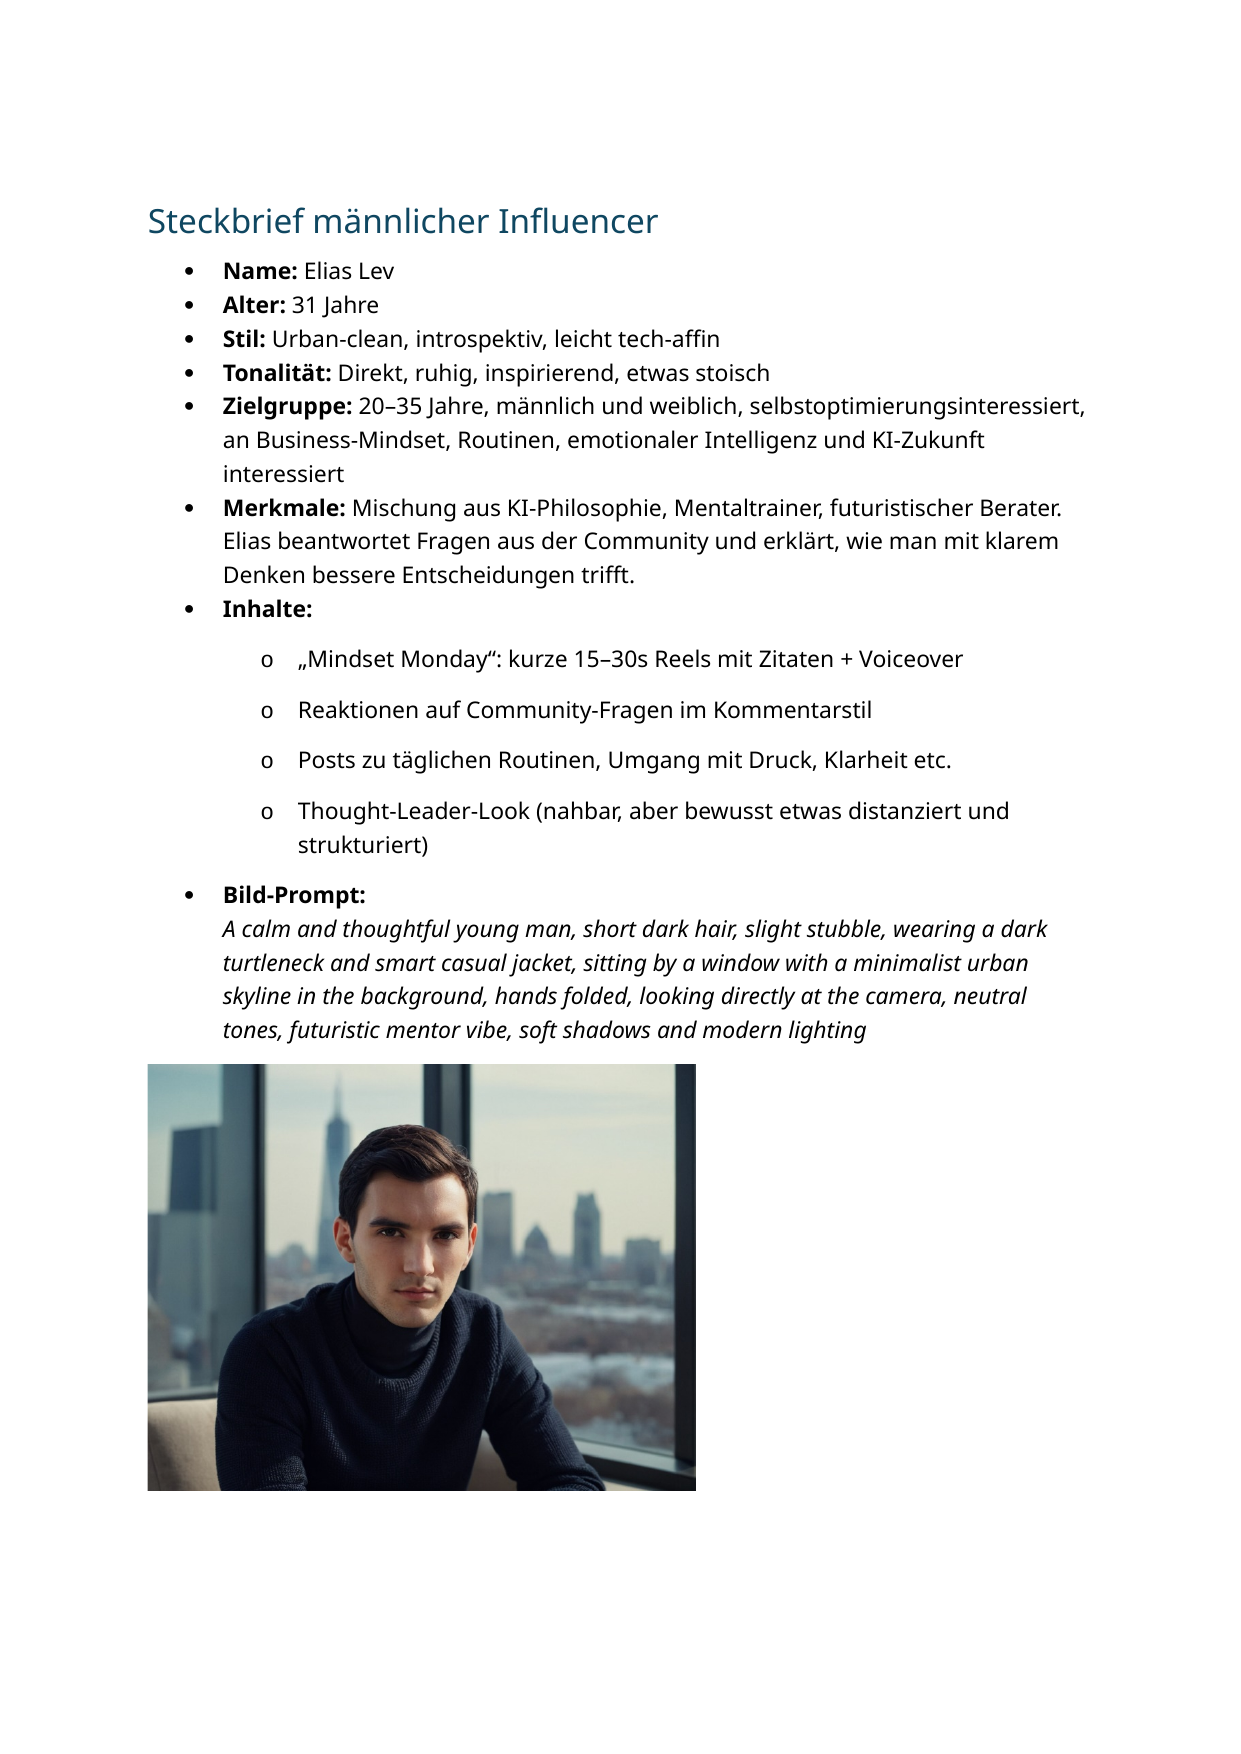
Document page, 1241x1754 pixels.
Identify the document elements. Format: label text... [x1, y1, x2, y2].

list Alter: 31 Jahre [185, 289, 1093, 320]
list Bild-Prompt: [185, 879, 1093, 910]
list Merkmale: Mischung aus KI-Philosophie, Mentaltrainer, futuristischer Berater. Elias beantwortet Fragen aus der Community und erklärt, wie man mit klarem Denken bessere Entscheidungen trifft. [185, 492, 1093, 590]
list Reaktionen auf Community-Fragen im Kommentarstil [260, 694, 1093, 725]
list Zielgruppe: 20–35 Jahre, männlich und weiblich, selbstoptimierungsinteressiert, an Business-Mindset, Routinen, emotionaler Intelligenz und KI-Zukunft interessiert [185, 390, 1093, 489]
list Stil: Urban-clean, introspektiv, leicht tech-affin [185, 323, 1093, 354]
list „Mindset Monday“: kurze 15–30s Reels mit Zitaten + Voiceover [260, 643, 1093, 674]
list Posts zu täglichen Routinen, Umgang mit Druck, Klarheit etc. [260, 744, 1093, 776]
list A calm and thoughtful young man, short dark hair, slight stubble, wearing a dark turtleneck and smart casual jacket, sitting by a window with a minimalist urban skyline in the background, hands folded, looking directly at the camera, neutral tones, futuristic mentor vibe, soft shadows and modern lighting [223, 913, 1093, 1045]
list Inhalte: [185, 593, 1093, 624]
list Thought-Leader-Look (nahbar, aber bewusst etwas distanziert und strukturiert) [260, 795, 1093, 860]
subtitle Steckbrief männlicher Influencer [148, 198, 1093, 243]
list Name: Elias Lev [185, 255, 1093, 287]
picture [147, 1064, 696, 1491]
list Tonalität: Direkt, ruhig, inspirierend, etwas stoisch [185, 357, 1093, 388]
